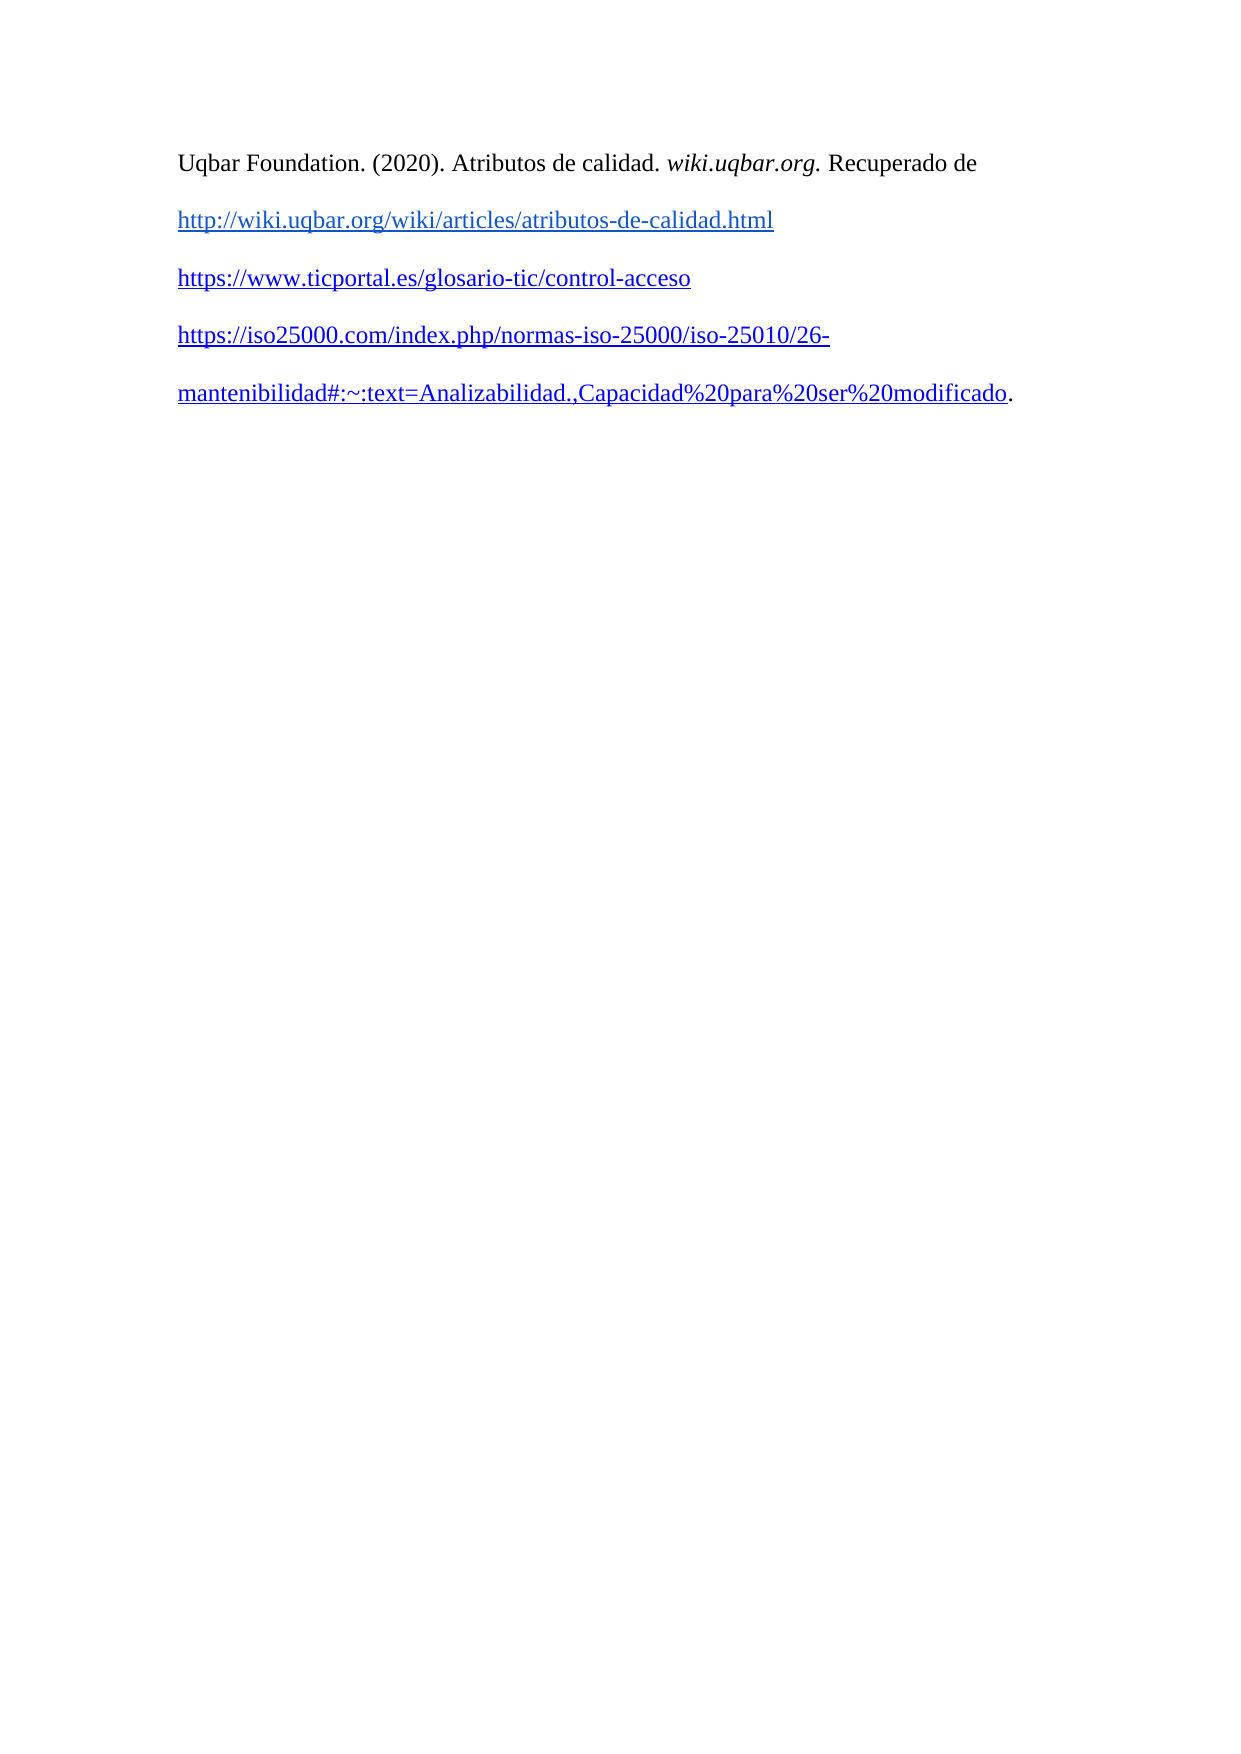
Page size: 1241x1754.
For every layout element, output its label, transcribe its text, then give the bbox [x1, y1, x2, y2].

text Uqbar Foundation. (2020). Atributos de calidad. wiki.uqbar.org. Recuperado de http://wiki.uqbar.org/wiki/articles/atributos-de-calidad.html [177, 148, 1063, 234]
text https://www.ticportal.es/glosario-tic/control-acceso [177, 263, 1063, 291]
text https://iso25000.com/index.php/normas-iso-25000/iso-25010/26-mantenibilidad#:~:text=Analizabilidad.,Capacidad%20para%20ser%20modificado. [177, 320, 1063, 406]
